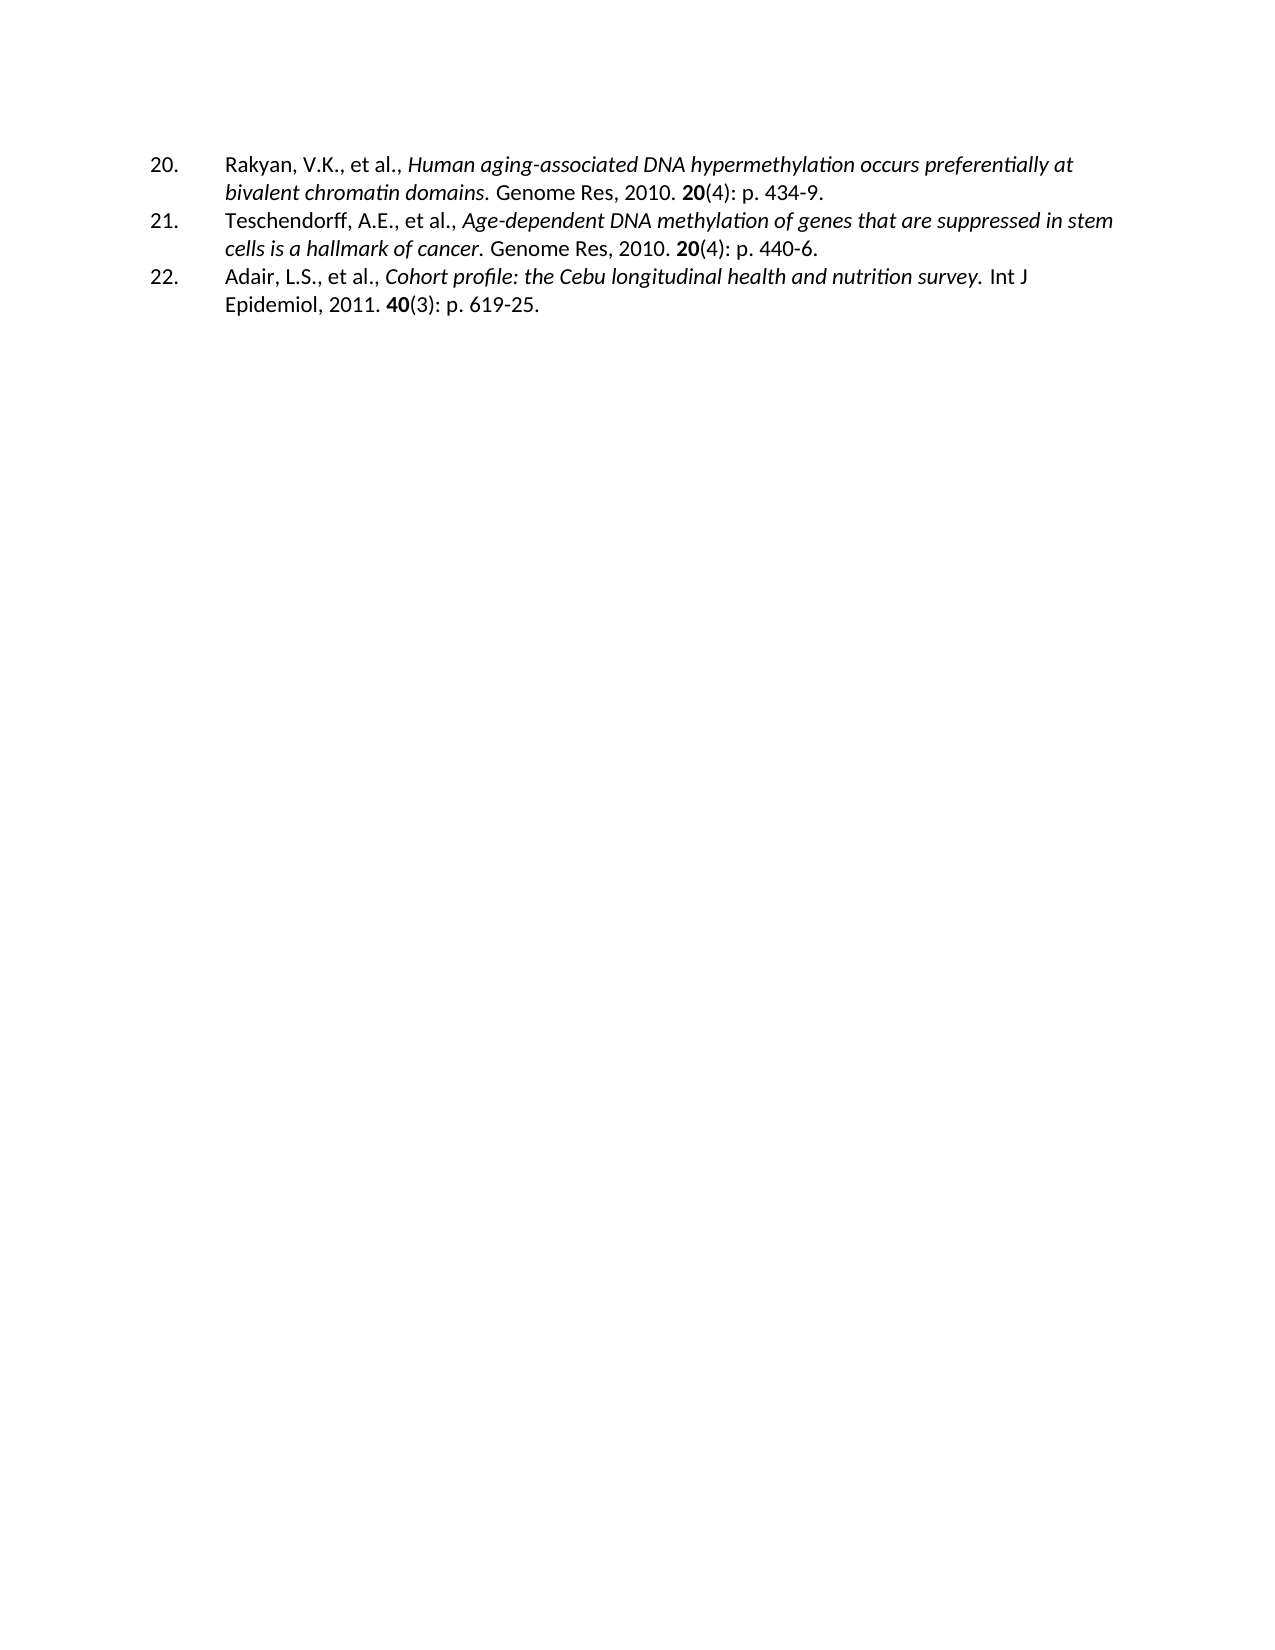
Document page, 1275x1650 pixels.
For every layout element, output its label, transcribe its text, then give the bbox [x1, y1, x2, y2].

text 20. Rakyan, V.K., et al., Human aging-associated DNA hypermethylation occurs preferentially at bivalent chromatin domains. Genome Res, 2010. 20(4): p. 434-9. [150, 150, 1125, 206]
text 22. Adair, L.S., et al., Cohort profile: the Cebu longitudinal health and nutrition survey. Int J Epidemiol, 2011. 40(3): p. 619-25. [150, 262, 1125, 318]
text 21. Teschendorff, A.E., et al., Age-dependent DNA methylation of genes that are suppressed in stem cells is a hallmark of cancer. Genome Res, 2010. 20(4): p. 440-6. [150, 206, 1125, 262]
